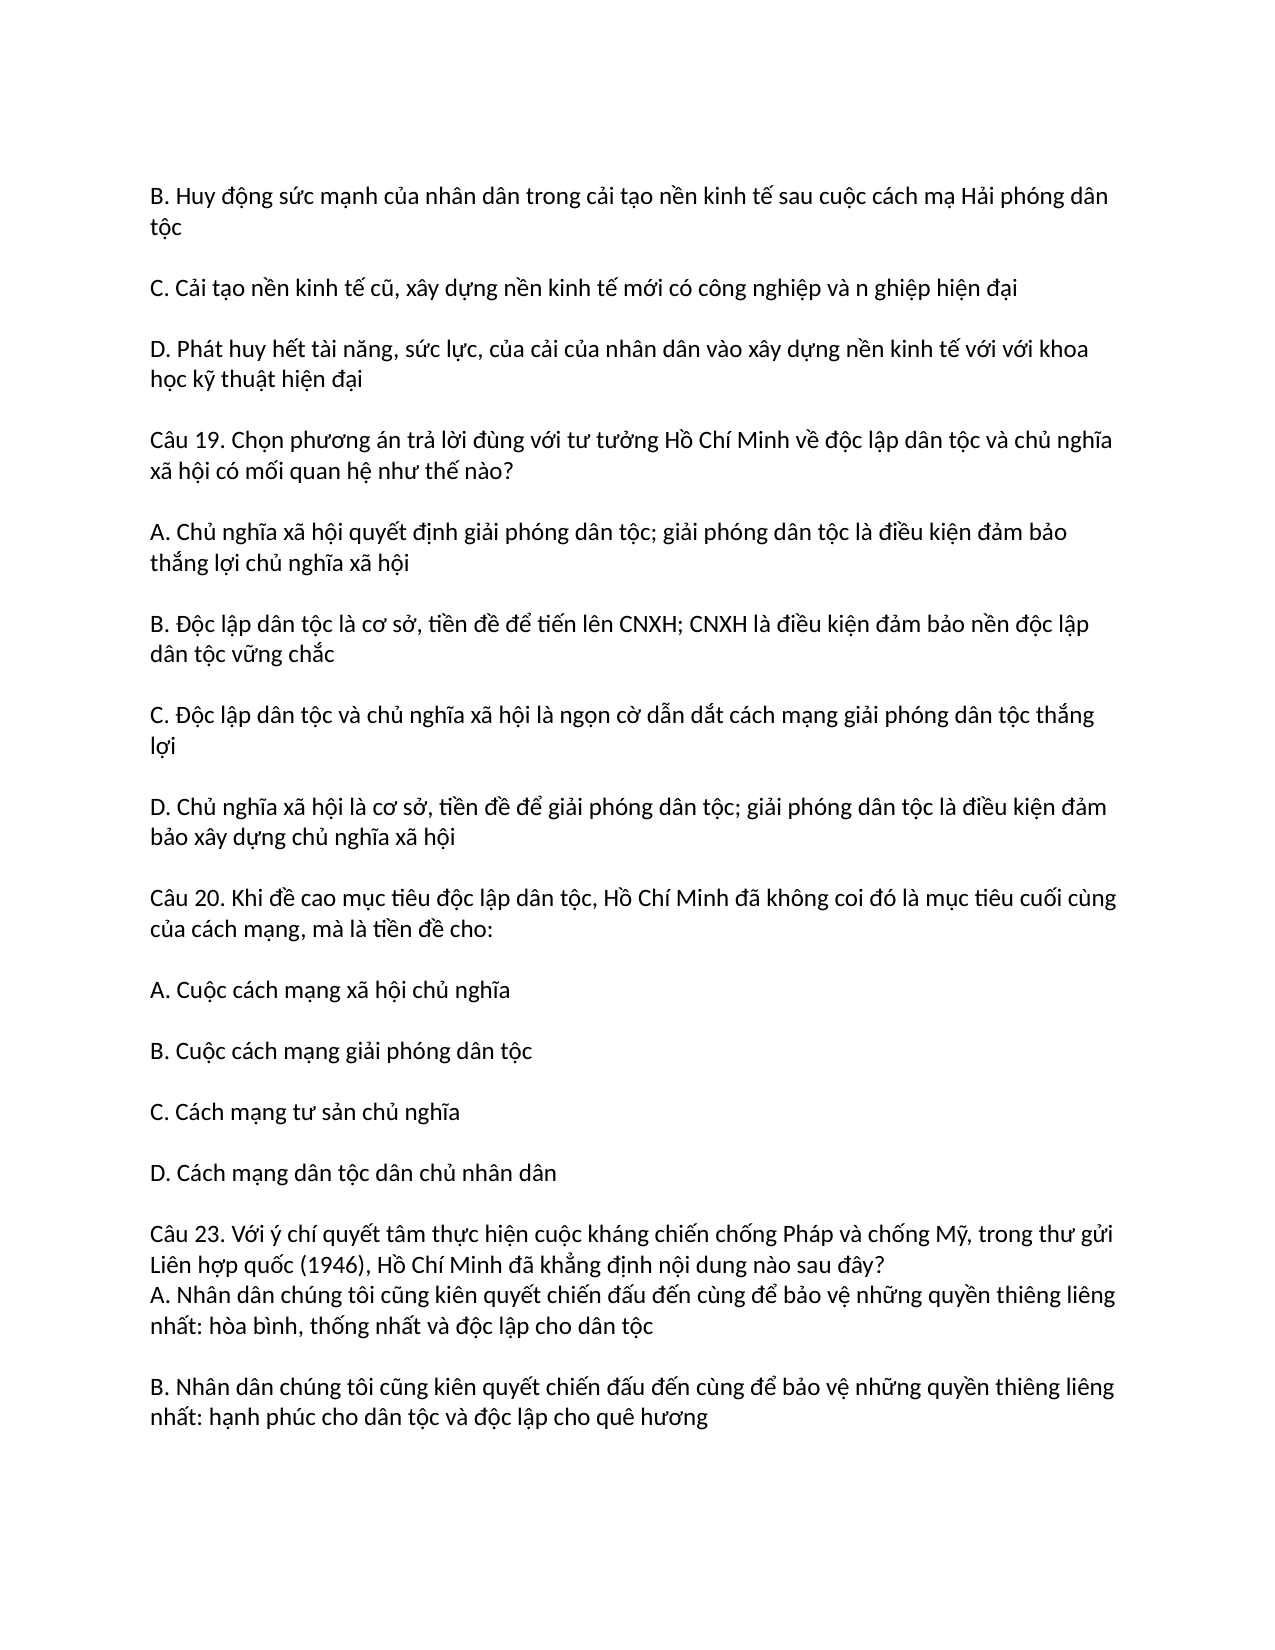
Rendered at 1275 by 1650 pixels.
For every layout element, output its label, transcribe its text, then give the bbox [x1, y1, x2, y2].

text Câu 20. Khi đề cao mục tiêu độc lập dân tộc, Hồ Chí Minh đã không coi đó là mục tiêu cuối cùng của cách mạng, mà là tiền đề cho: [150, 882, 1125, 943]
text C. Độc lập dân tộc và chủ nghĩa xã hội là ngọn cờ dẫn dắt cách mạng giải phóng dân tộc thắng lợi [150, 699, 1125, 760]
text Câu 23. Với ý chí quyết tâm thực hiện cuộc kháng chiến chống Pháp và chống Mỹ, trong thư gửi Liên hợp quốc (1946), Hồ Chí Minh đã khẳng định nội dung nào sau đây? [150, 1218, 1125, 1279]
text D. Phát huy hết tài năng, sức lực, của cải của nhân dân vào xây dựng nền kinh tế với với khoa học kỹ thuật hiện đại [150, 333, 1125, 394]
text B. Nhân dân chúng tôi cũng kiên quyết chiến đấu đến cùng để bảo vệ những quyền thiêng liêng nhất: hạnh phúc cho dân tộc và độc lập cho quê hương [150, 1371, 1125, 1432]
text A. Chủ nghĩa xã hội quyết định giải phóng dân tộc; giải phóng dân tộc là điều kiện đảm bảo thắng lợi chủ nghĩa xã hội [150, 516, 1125, 577]
text C. Cách mạng tư sản chủ nghĩa [150, 1096, 1125, 1127]
text B. Độc lập dân tộc là cơ sở, tiền đề để tiến lên CNXH; CNXH là điều kiện đảm bảo nền độc lập dân tộc vững chắc [150, 608, 1125, 669]
text B. Cuộc cách mạng giải phóng dân tộc [150, 1035, 1125, 1066]
text D. Cách mạng dân tộc dân chủ nhân dân [150, 1157, 1125, 1188]
text A. Cuộc cách mạng xã hội chủ nghĩa [150, 974, 1125, 1004]
text A. Nhân dân chúng tôi cũng kiên quyết chiến đấu đến cùng để bảo vệ những quyền thiêng liêng nhất: hòa bình, thống nhất và độc lập cho dân tộc [150, 1279, 1125, 1340]
text C. Cải tạo nền kinh tế cũ, xây dựng nền kinh tế mới có công nghiệp và n ghiệp hiện đại [150, 272, 1125, 303]
text Câu 19. Chọn phương án trả lời đùng với tư tưởng Hồ Chí Minh về độc lập dân tộc và chủ nghĩa xã hội có mối quan hệ như thế nào? [150, 425, 1125, 486]
text D. Chủ nghĩa xã hội là cơ sở, tiền đề để giải phóng dân tộc; giải phóng dân tộc là điều kiện đảm bảo xây dựng chủ nghĩa xã hội [150, 791, 1125, 852]
text B. Huy động sức mạnh của nhân dân trong cải tạo nền kinh tế sau cuộc cách mạ Hải phóng dân tộc [150, 181, 1125, 242]
